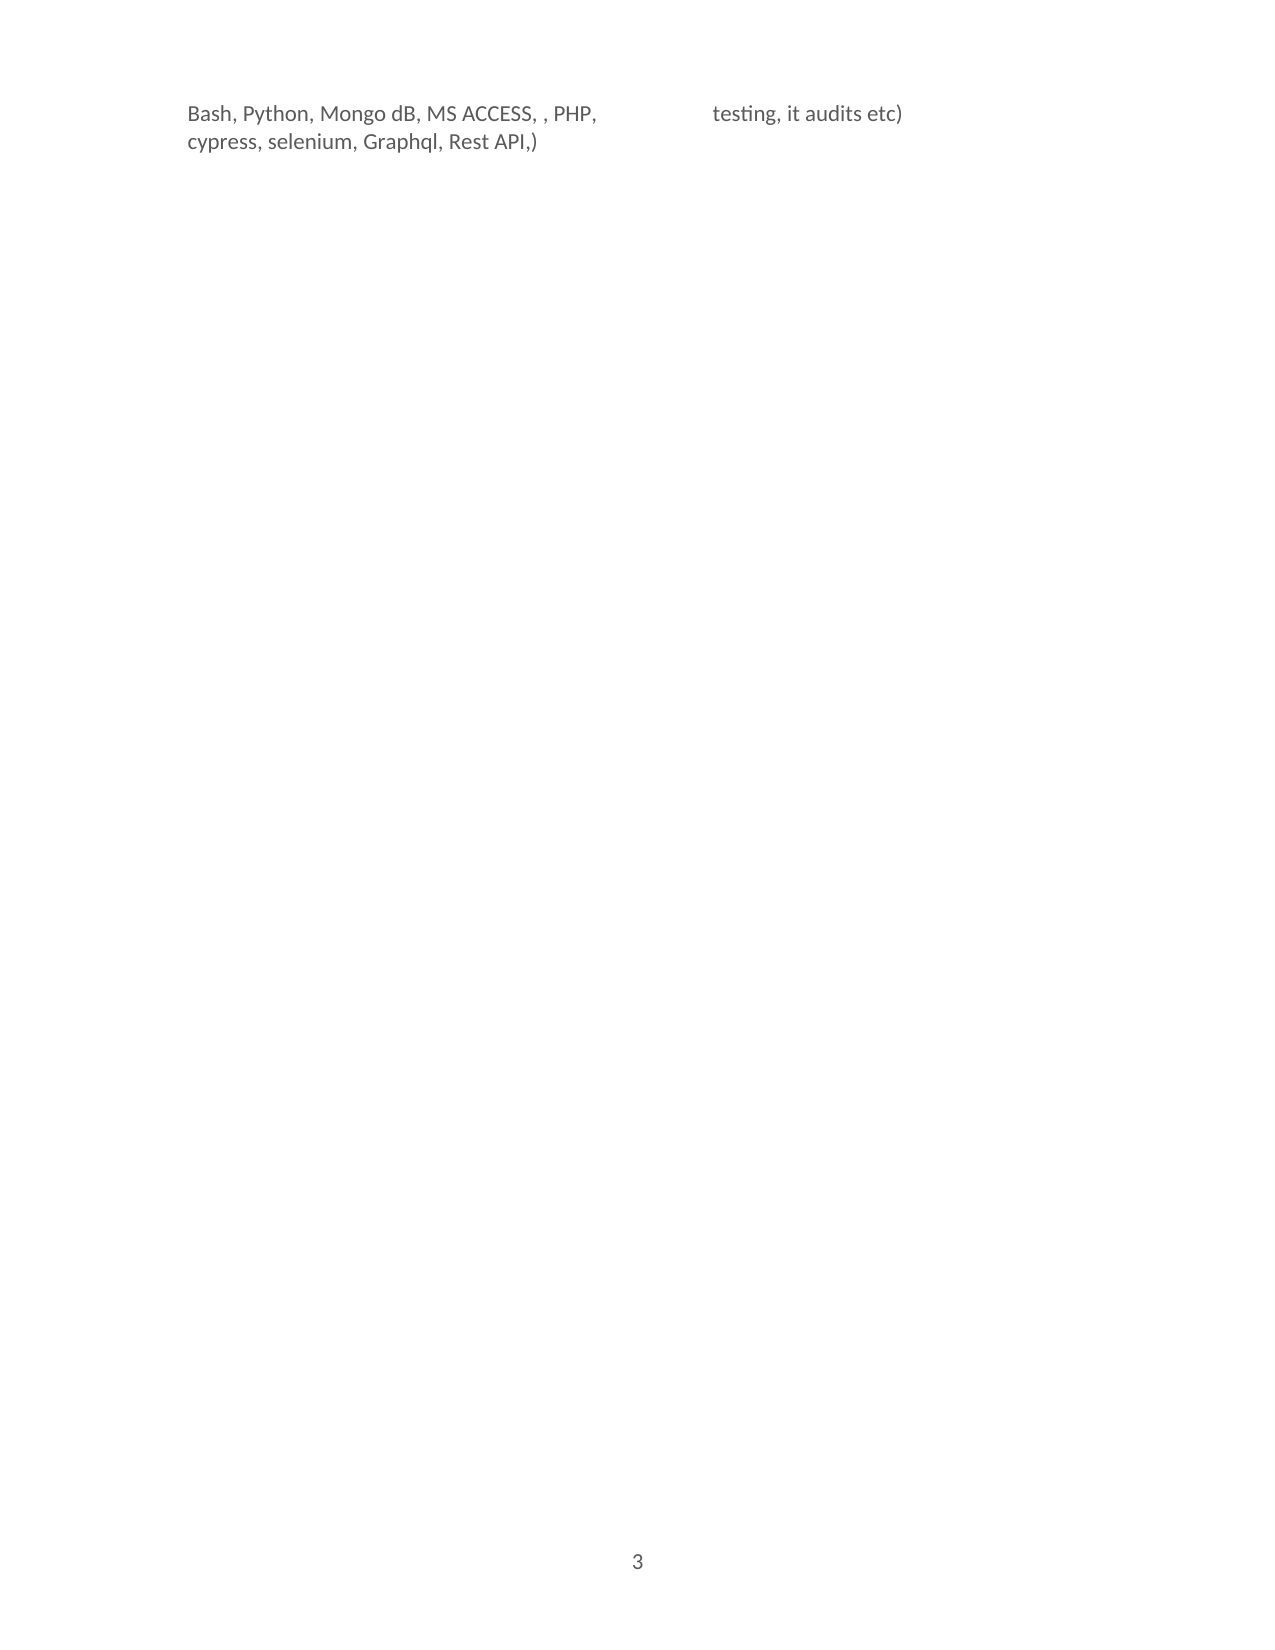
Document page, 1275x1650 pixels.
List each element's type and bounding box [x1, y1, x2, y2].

table_header [638, 99, 1125, 183]
table_header [150, 99, 637, 183]
